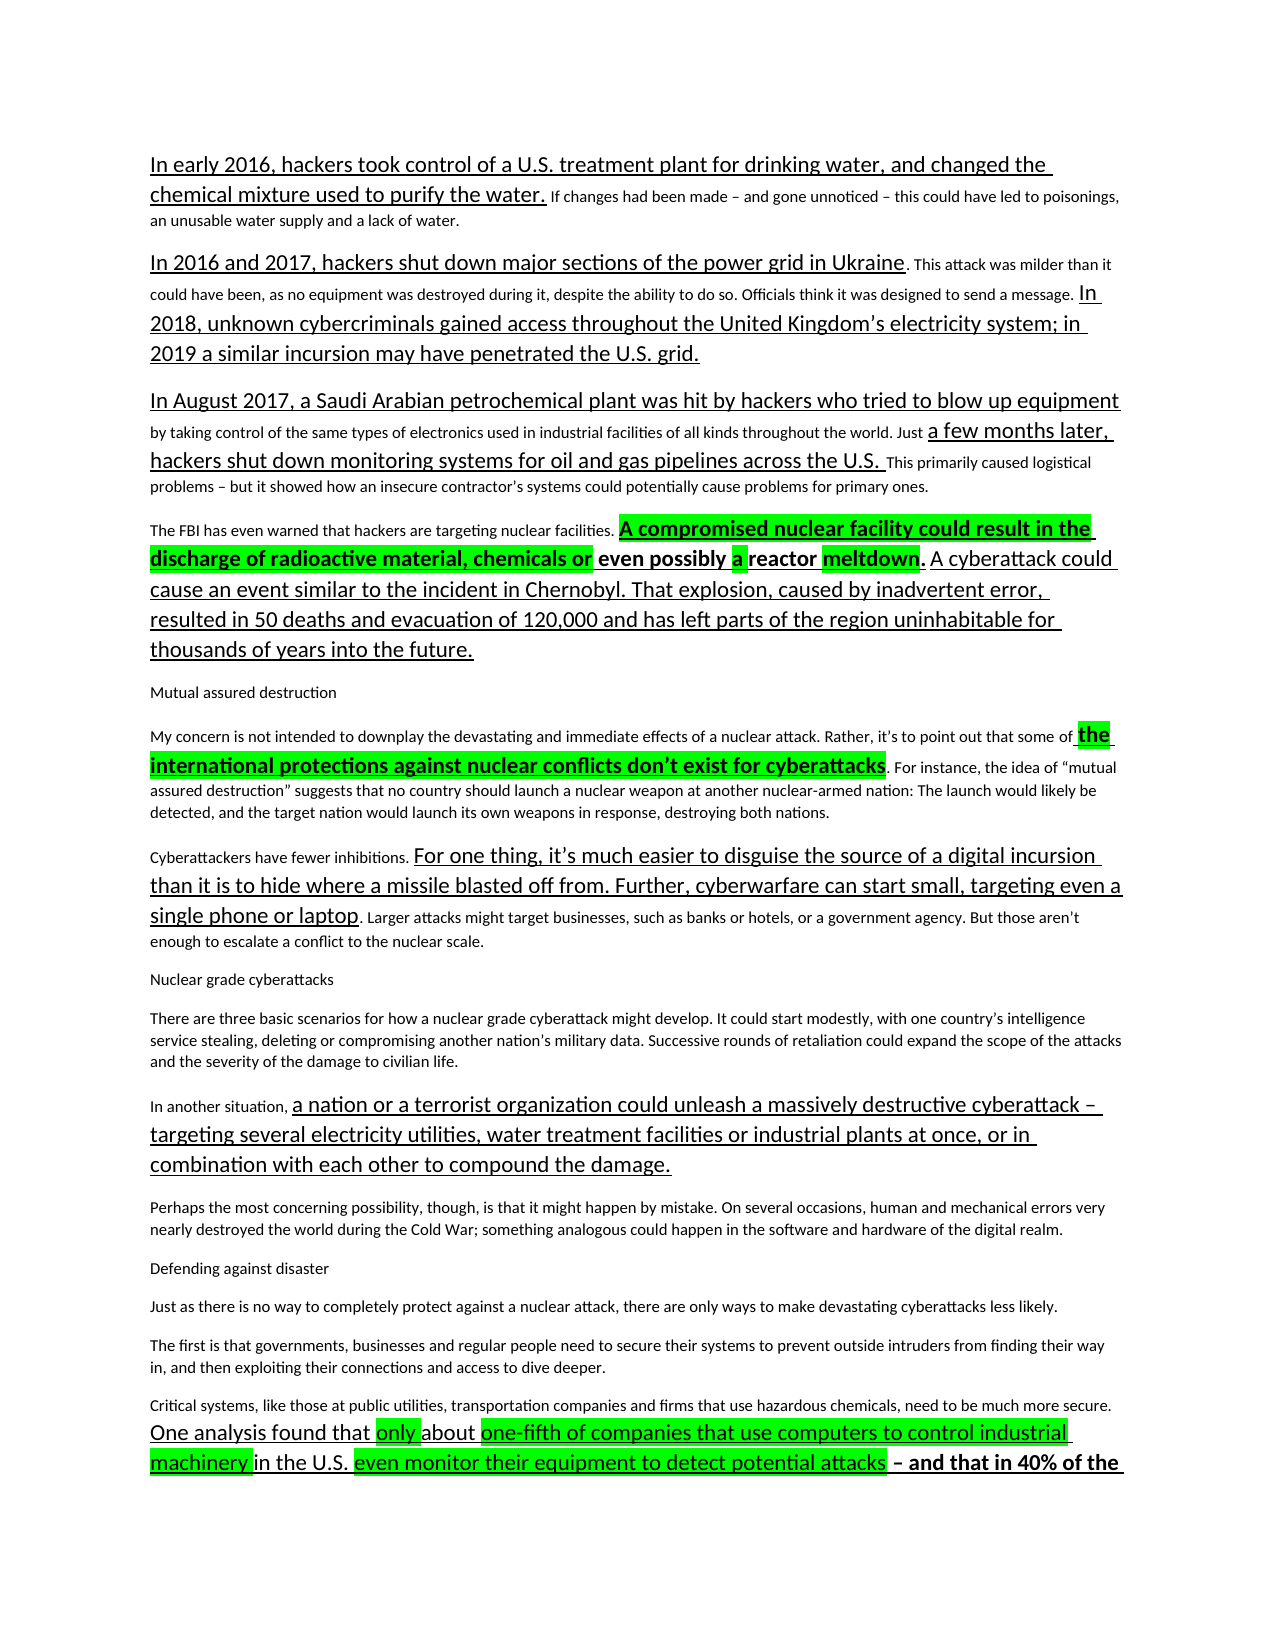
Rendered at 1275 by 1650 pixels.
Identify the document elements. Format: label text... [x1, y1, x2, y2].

text In August 2017, a Saudi Arabian petrochemical plant was hit by hackers who tried to blow up equipment by taking control of the same types of electronics used in industrial facilities of all kinds throughout the world. Just a few months later, hackers shut down monitoring systems for oil and gas pipelines across the U.S. This primarily caused logistical problems – but it showed how an insecure contractor’s systems could potentially cause problems for primary ones. [150, 386, 1125, 496]
text The first is that governments, businesses and regular people need to secure their systems to prevent outside intruders from finding their way in, and then exploiting their connections and access to dive deeper. [150, 1335, 1125, 1377]
text The FBI has even warned that hackers are targeting nuclear facilities. A compromised nuclear facility could result in the discharge of radioactive material, chemicals or even possibly a reactor meltdown. A cyberattack could cause an event similar to the incident in Chernobyl. That explosion, caused by inadvertent error, resulted in 50 deaths and evacuation of 120,000 and has left parts of the region uninhabitable for thousands of years into the future. [150, 514, 1125, 663]
text There are three basic scenarios for how a nuclear grade cyberattack might develop. It could start modestly, with one country’s intelligence service stealing, deleting or compromising another nation’s military data. Successive rounds of retaliation could expand the scope of the attacks and the severity of the damage to civilian life. [150, 1008, 1125, 1072]
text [150, 1395, 1125, 1476]
text My concern is not intended to downplay the devastating and immediate effects of a nuclear attack. Rather, it’s to point out that some of the international protections against nuclear conflicts don’t exist for cyberattacks. For instance, the idea of “mutual assured destruction” suggests that no country should launch a nuclear weapon at another nuclear-armed nation: The launch would likely be detected, and the target nation would launch its own weapons in response, destroying both nations. [150, 721, 1125, 823]
text Defending against disaster [150, 1258, 1125, 1278]
text Perhaps the most concerning possibility, though, is that it might happen by mistake. On several occasions, human and mechanical errors very nearly destroyed the world during the Cold War; something analogous could happen in the software and hardware of the digital realm. [150, 1197, 1125, 1240]
text Mutual assured destruction [150, 682, 1125, 702]
text In another situation, a nation or a terrorist organization could unleash a massively destructive cyberattack – targeting several electricity utilities, water treatment facilities or industrial plants at once, or in combination with each other to compound the damage. [150, 1090, 1125, 1179]
text Cyberattackers have fewer inhibitions. For one thing, it’s much easier to disguise the source of a digital incursion than it is to hide where a missile blasted off from. Further, cyberwarfare can start small, targeting even a single phone or laptop. Larger attacks might target businesses, such as banks or hotels, or a government agency. But those aren’t enough to escalate a conflict to the nuclear scale. [150, 841, 1125, 951]
text Nuclear grade cyberattacks [150, 969, 1125, 990]
text In 2016 and 2017, hackers shut down major sections of the power grid in Ukraine. This attack was milder than it could have been, as no equipment was destroyed during it, despite the ability to do so. Officials think it was designed to send a message. In 2018, unknown cybercriminals gained access throughout the United Kingdom’s electricity system; in 2019 a similar incursion may have penetrated the U.S. grid. [150, 248, 1125, 367]
text Just as there is no way to completely protect against a nuclear attack, there are only ways to make devastating cyberattacks less likely. [150, 1296, 1125, 1317]
text In early 2016, hackers took control of a U.S. treatment plant for drinking water, and changed the chemical mixture used to purify the water. If changes had been made – and gone unnoticed – this could have led to poisonings, an unusable water supply and a lack of water. [150, 150, 1125, 230]
